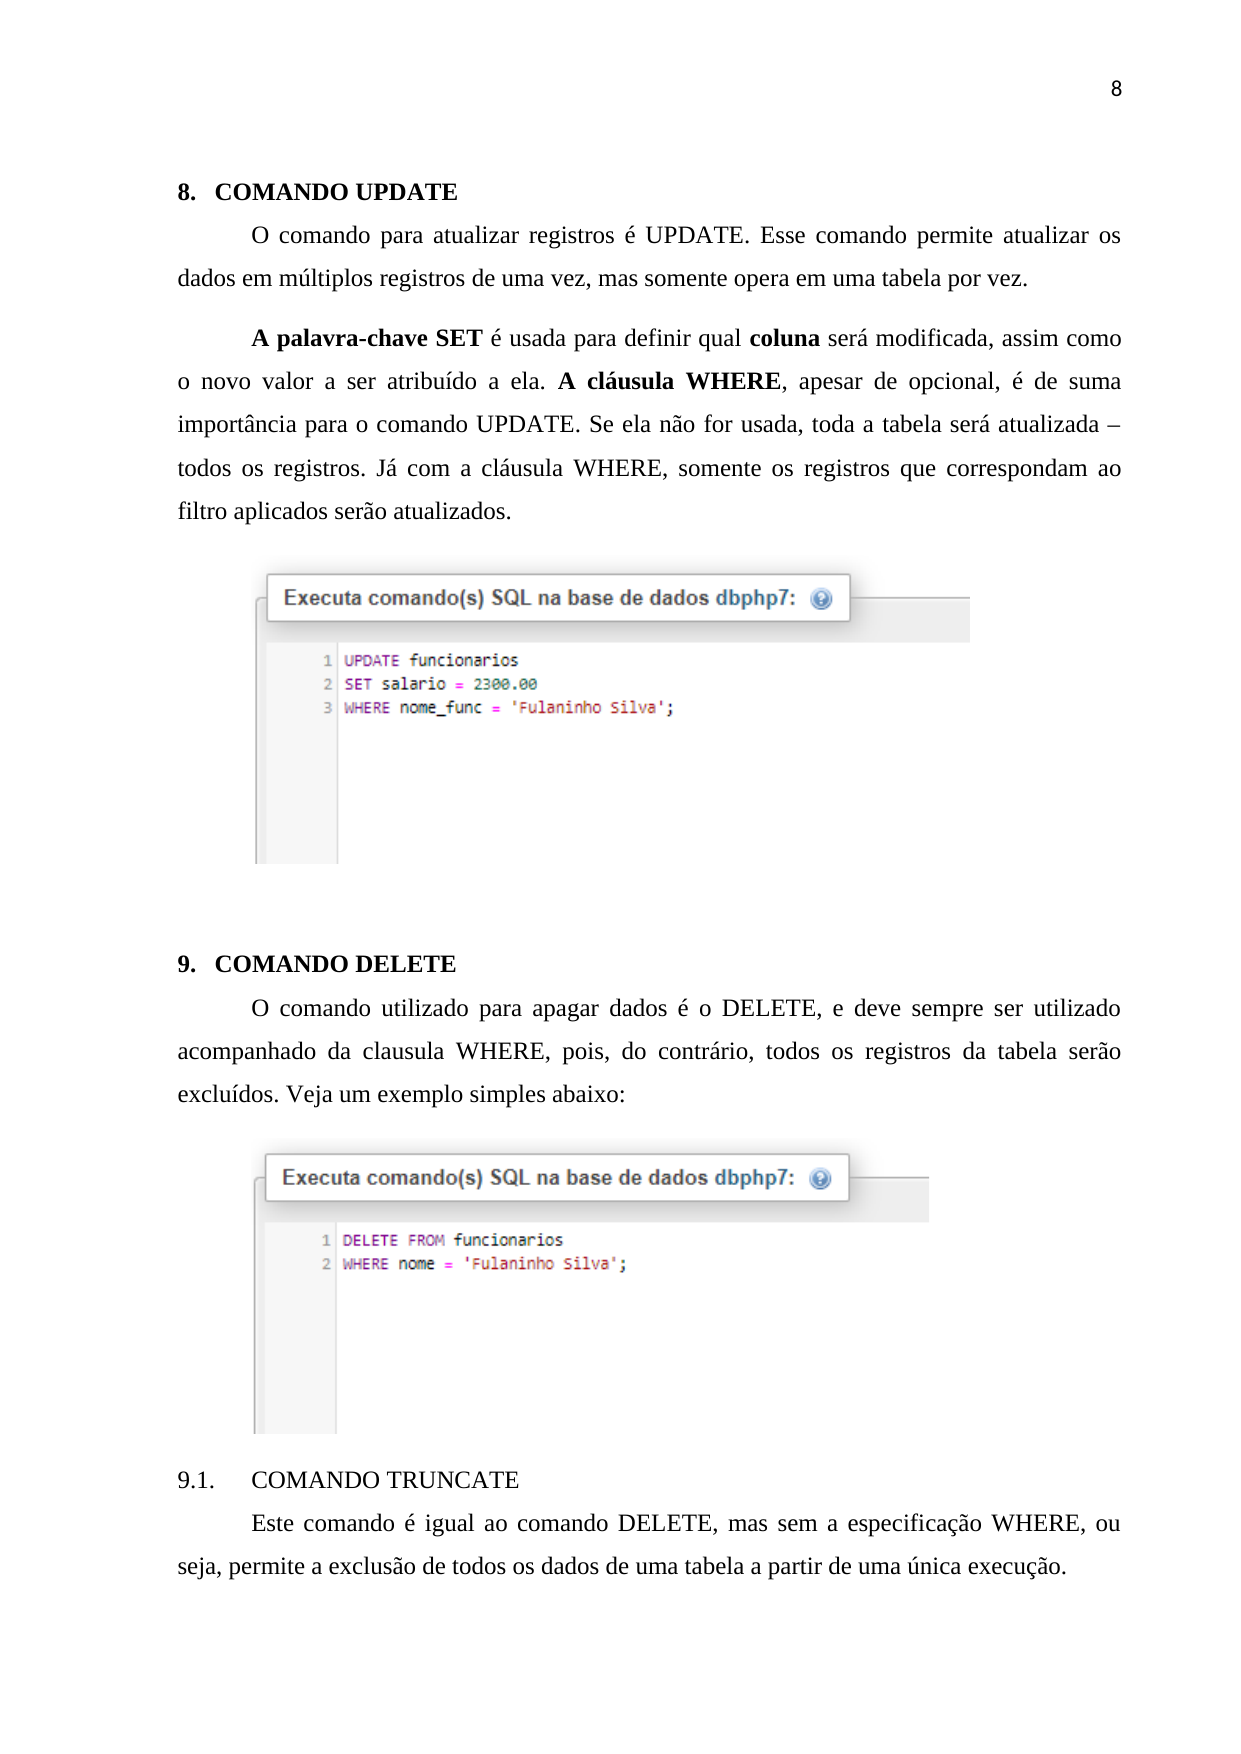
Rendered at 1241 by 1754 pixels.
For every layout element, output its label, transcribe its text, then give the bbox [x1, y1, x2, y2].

subtitle COMANDO TRUNCATE [177, 1465, 1122, 1494]
subtitle comando delete [177, 949, 1122, 978]
text A palavra-chave SET é usada para definir qual coluna será modificada, assim como o novo valor a ser atribuído a ela. A cláusula WHERE, apesar de opcional, é de suma importância para o comando UPDATE. Se ela não for usada, toda a tabela será atualizada – todos os registros. Já com a cláusula WHERE, somente os registros que correspondam ao filtro aplicados serão atualizados. [177, 323, 1122, 524]
text Este comando é igual ao comando DELETE, mas sem a especificação WHERE, ou seja, permite a exclusão de todos os dados de uma tabela a partir de uma única execução. [177, 1508, 1122, 1580]
subtitle comando update [177, 177, 1122, 206]
text O comando para atualizar registros é UPDATE. Esse comando permite atualizar os dados em múltiplos registros de uma vez, mas somente opera em uma tabela por vez. [177, 220, 1122, 292]
picture [251, 1138, 930, 1434]
text O comando utilizado para apagar dados é o DELETE, e deve sempre ser utilizado acompanhado da clausula WHERE, pois, do contrário, todos os registros da tabela serão excluídos. Veja um exemplo simples abaixo: [177, 993, 1122, 1108]
picture [251, 555, 970, 864]
